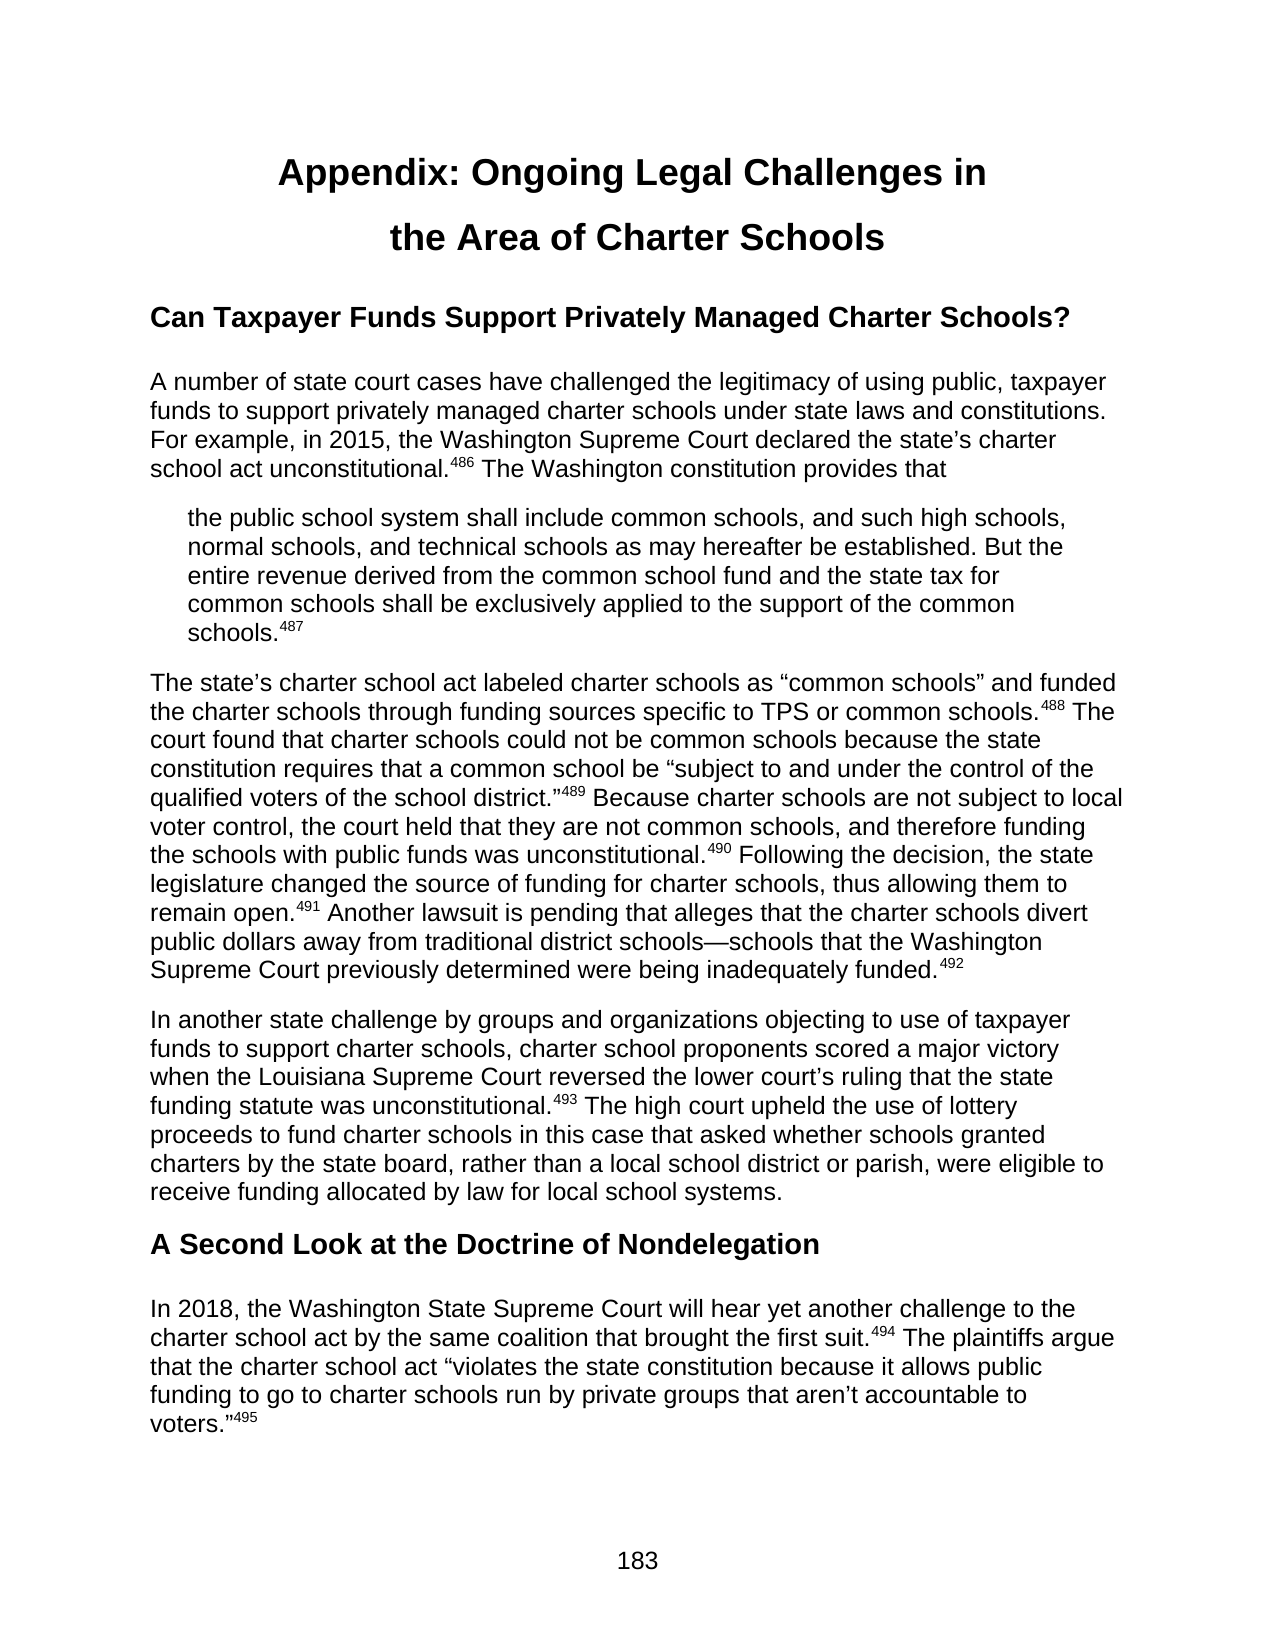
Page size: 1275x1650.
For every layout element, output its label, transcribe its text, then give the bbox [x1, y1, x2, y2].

text In 2018, the Washington State Supreme Court will hear yet another challenge to the charter school act by the same coalition that brought the first suit. The plaintiffs argue that the charter school act “violates the state constitution because it allows public funding to go to charter schools run by private groups that aren’t accountable to voters.” [150, 1294, 1125, 1438]
text A number of state court cases have challenged the legitimacy of using public, taxpayer funds to support privately managed charter schools under state laws and constitutions. For example, in 2015, the Washington Supreme Court declared the state’s charter school act unconstitutional. The Washington constitution provides that [150, 367, 1125, 482]
subtitle Appendix: Ongoing Legal Challenges in the Area of Charter Schools [150, 150, 1125, 258]
subtitle Can Taxpayer Funds Support Privately Managed Charter Schools? [150, 300, 1125, 334]
text The state’s charter school act labeled charter schools as “common schools” and funded the charter schools through funding sources specific to TPS or common schools. The court found that charter schools could not be common schools because the state constitution requires that a common school be “subject to and under the control of the qualified voters of the school district.” Because charter schools are not subject to local voter control, the court held that they are not common schools, and therefore funding the schools with public funds was unconstitutional. Following the decision, the state legislature changed the source of funding for charter schools, thus allowing them to remain open. Another lawsuit is pending that alleges that the charter schools divert public dollars away from traditional district schools—schools that the Washington Supreme Court previously determined were being inadequately funded. [150, 668, 1125, 984]
subtitle A Second Look at the Doctrine of Nondelegation [150, 1227, 1125, 1260]
text the public school system shall include common schools, and such high schools, normal schools, and technical schools as may hereafter be established. But the entire revenue derived from the common school fund and the state tax for common schools shall be exclusively applied to the support of the common schools. [187, 503, 1087, 647]
text In another state challenge by groups and organizations objecting to use of taxpayer funds to support charter schools, charter school proponents scored a major victory when the Louisiana Supreme Court reversed the lower court’s ruling that the state funding statute was unconstitutional. The high court upheld the use of lottery proceeds to fund charter schools in this case that asked whether schools granted charters by the state board, rather than a local school district or parish, were eligible to receive funding allocated by law for local school systems. [150, 1005, 1125, 1206]
